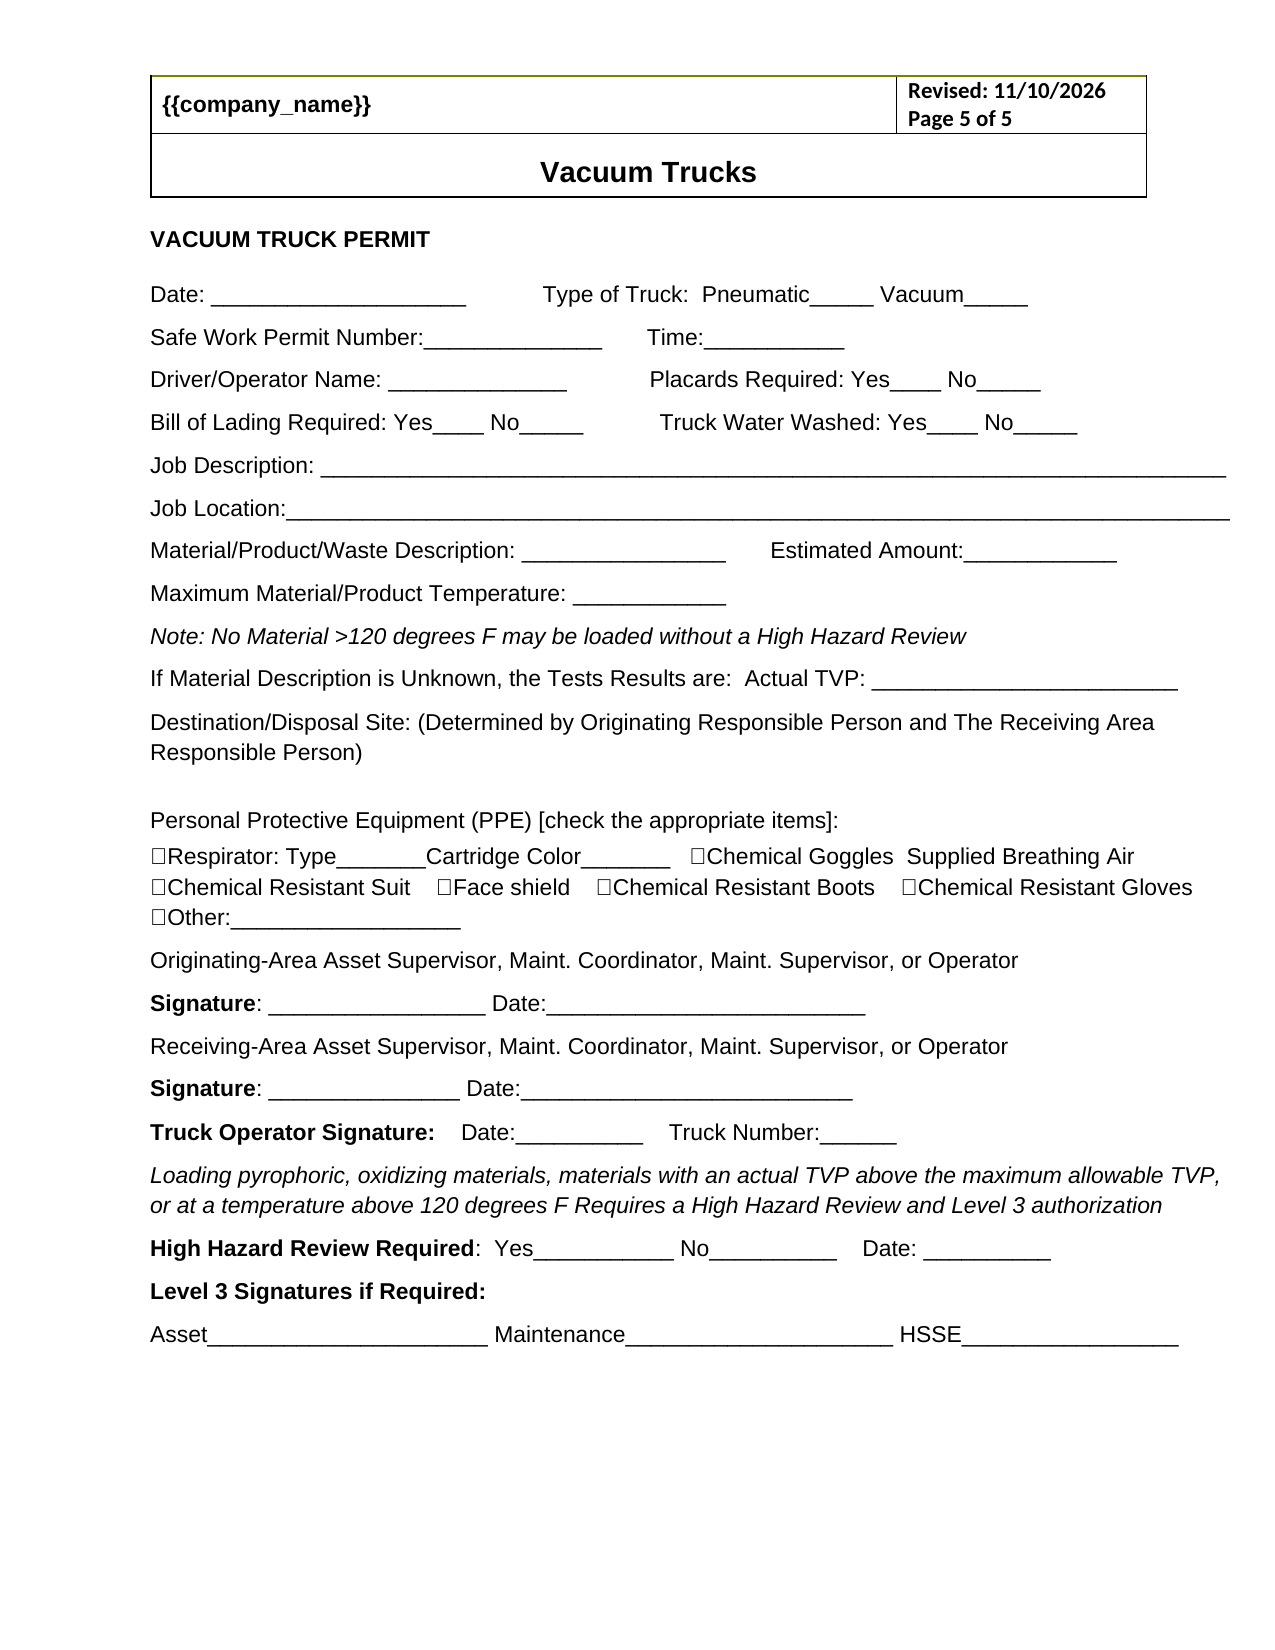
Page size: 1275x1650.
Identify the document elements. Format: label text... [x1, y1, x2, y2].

text VACUUM TRUCK PERMIT [150, 226, 1125, 252]
table_cell Loading pyrophoric, oxidizing materials, materials with an actual TVP above the maximum allowable TVP, or at a temperature above 120 degrees F Requires a High Hazard Review and Level 3 authorization [139, 1162, 1249, 1235]
table_cell Level 3 Signatures if Required: Asset______________________ Maintenance_____________________ HSSE_________________ [139, 1278, 1249, 1406]
table_cell Destination/Disposal Site: (Determined by Originating Responsible Person and The Receiving Area Responsible Person) [139, 709, 1249, 807]
table_cell Personal Protective Equipment (PPE) [check the appropriate items]: Respirator: Type_______Cartridge Color_______ Chemical Goggles Supplied Breathing Air Chemical Resistant Suit Face shield Chemical Resistant Boots Chemical Resistant Gloves Other:__________________ [139, 807, 1249, 947]
text Date: ____________________ Type of Truck: Pneumatic_____ Vacuum_____ [150, 281, 1125, 307]
table_cell High Hazard Review Required: Yes___________ No__________ Date: __________ [139, 1235, 1249, 1278]
table_cell Originating-Area Asset Supervisor, Maint. Coordinator, Maint. Supervisor, or Operator Signature: _________________ Date:_________________________ [139, 947, 1249, 1033]
table_cell Truck Operator Signature: Date:__________ Truck Number:______ [139, 1119, 1249, 1162]
table_cell Receiving-Area Asset Supervisor, Maint. Coordinator, Maint. Supervisor, or Operator Signature: _______________ Date:__________________________ [139, 1033, 1249, 1118]
table_header Safe Work Permit Number:______________ Time:___________ Driver/Operator Name: ______________ Placards Required: Yes____ No_____ Bill of Lading Required: Yes____ No_____ Truck Water Washed: Yes____ No_____ Job Description: _______________________________________________________________________ Job Location:__________________________________________________________________________ Material/Product/Waste Description: ________________ Estimated Amount:____________ Maximum Material/Product Temperature: ____________ Note: No Material >120 degrees F may be loaded without a High Hazard Review If Material Description is Unknown, the Tests Results are: Actual TVP: ________________________ [139, 324, 1249, 708]
